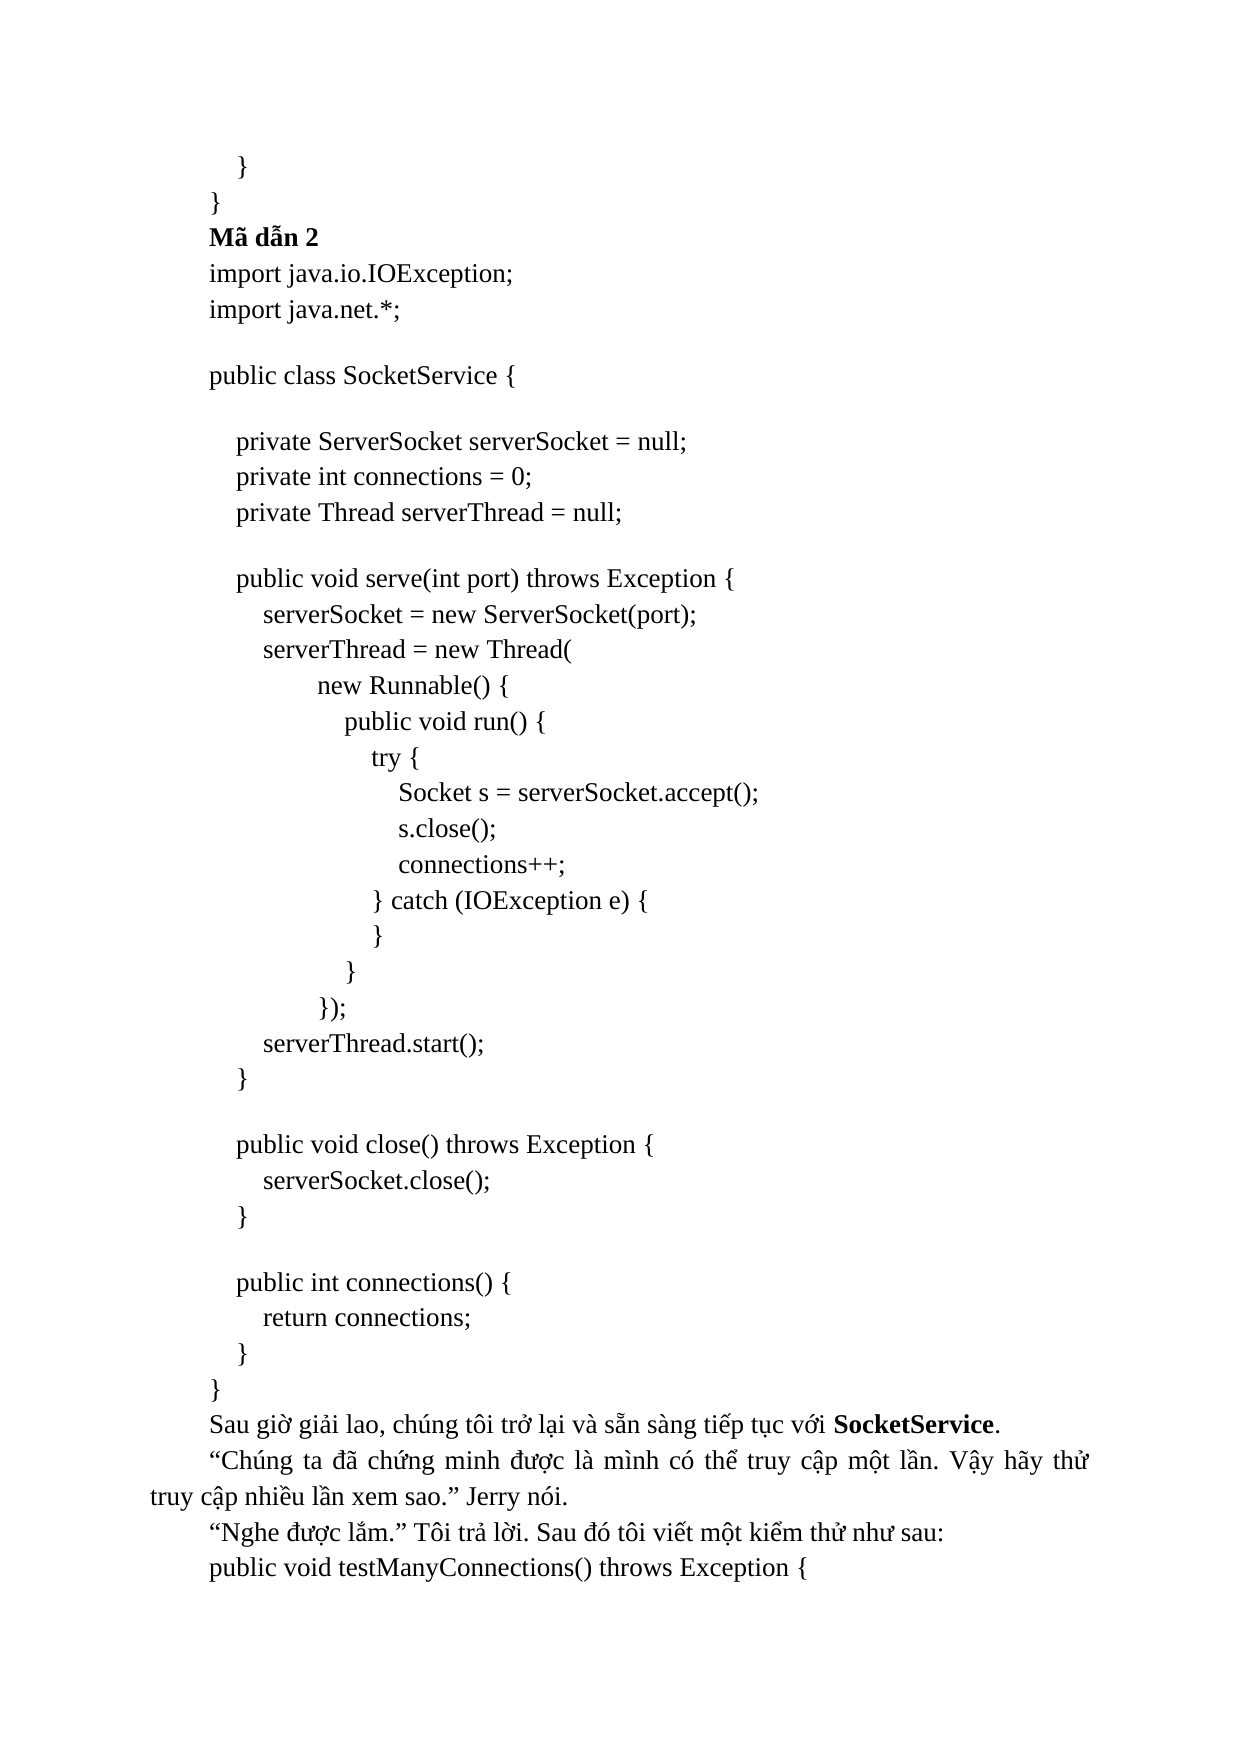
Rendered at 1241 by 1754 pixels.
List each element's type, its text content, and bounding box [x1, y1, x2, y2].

text “Nghe được lắm.” Tôi trả lời. Sau đó tôi viết một kiểm thử như sau: [150, 1516, 1090, 1547]
text try { [150, 741, 1090, 772]
text return connections; [150, 1301, 1090, 1333]
text private int connections = 0; [150, 461, 1090, 492]
text private Thread serverThread = null; [150, 496, 1090, 527]
text private ServerSocket serverSocket = null; [150, 425, 1090, 456]
text public void serve(int port) throws Exception { [150, 562, 1090, 593]
text import java.net.*; [150, 293, 1090, 324]
text public int connections() { [150, 1266, 1090, 1297]
text “Chúng ta đã chứng minh được là mình có thể truy cập một lần. Vậy hãy thử truy cập nhiều lần xem sao.” Jerry nói. [150, 1444, 1090, 1511]
text public void run() { [150, 705, 1090, 736]
text Sau giờ giải lao, chúng tôi trở lại và sẵn sàng tiếp tục với SocketService. [150, 1409, 1090, 1440]
text public void close() throws Exception { [150, 1128, 1090, 1159]
text s.close(); [150, 812, 1090, 843]
text } [150, 1337, 1090, 1368]
text public class SocketService { [150, 359, 1090, 390]
text } [150, 919, 1090, 951]
text import java.io.IOException; [150, 257, 1090, 288]
text } [150, 1200, 1090, 1231]
text Socket s = serverSocket.accept(); [150, 777, 1090, 808]
text } [150, 1373, 1090, 1404]
text } [150, 186, 1090, 217]
text new Runnable() { [150, 669, 1090, 701]
text serverSocket.close(); [150, 1164, 1090, 1195]
text public void testManyConnections() throws Exception { [150, 1552, 1090, 1583]
text serverSocket = new ServerSocket(port); [150, 598, 1090, 629]
text serverThread = new Thread( [150, 634, 1090, 665]
text connections++; [150, 848, 1090, 879]
text Mã dẫn 2 [150, 221, 1090, 253]
text } [150, 150, 1090, 181]
text serverThread.start(); [150, 1027, 1090, 1058]
text } catch (IOException e) { [150, 884, 1090, 915]
text } [150, 1062, 1090, 1093]
text }); [150, 991, 1090, 1022]
text } [150, 955, 1090, 986]
